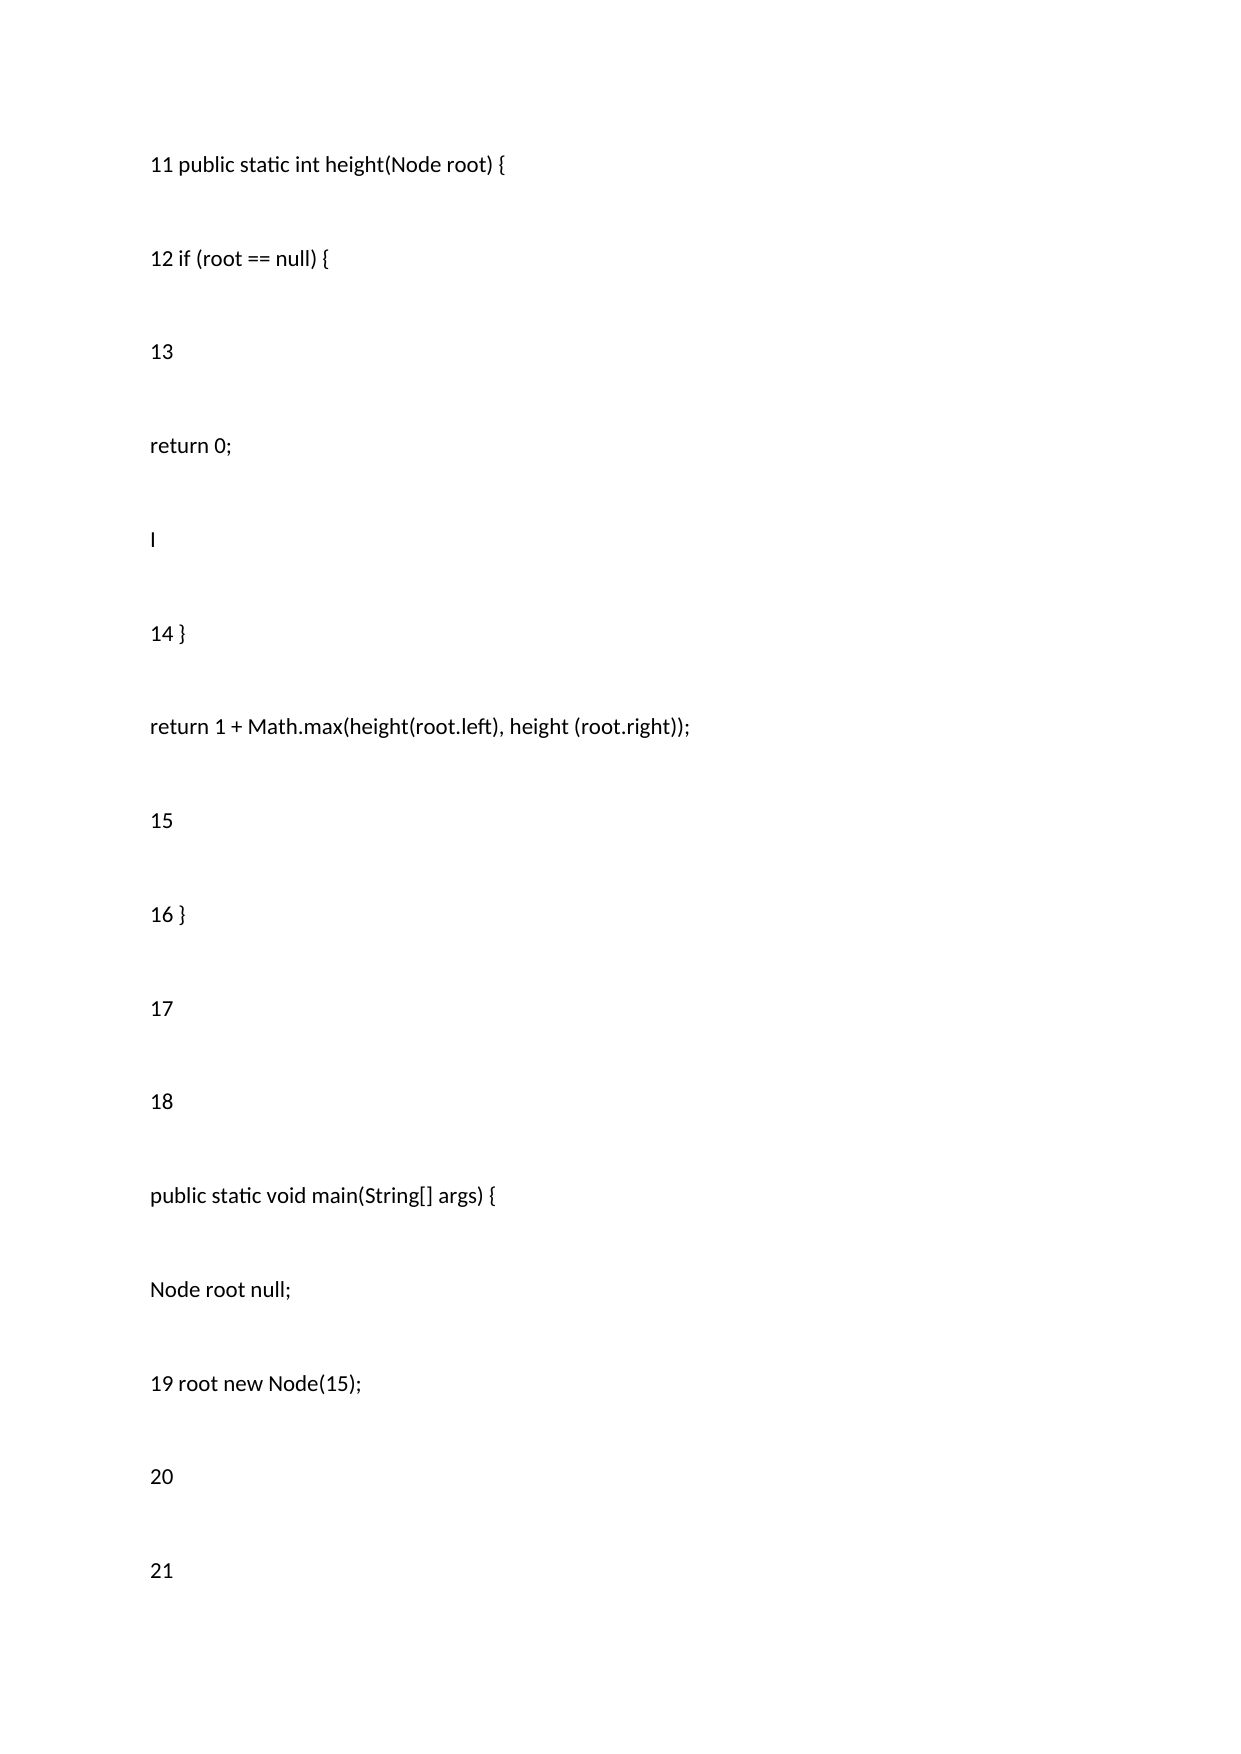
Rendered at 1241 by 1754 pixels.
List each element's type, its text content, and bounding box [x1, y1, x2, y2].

text public static void main(String[] args) { [150, 1181, 1090, 1209]
text I [150, 525, 1090, 553]
text 17 [150, 994, 1090, 1022]
text 13 [150, 337, 1090, 366]
text 16 } [150, 900, 1090, 928]
text 20 [150, 1462, 1090, 1491]
text 15 [150, 806, 1090, 834]
text 21 [150, 1556, 1090, 1584]
text 18 [150, 1087, 1090, 1116]
text 19 root new Node(15); [150, 1369, 1090, 1397]
text return 0; [150, 431, 1090, 459]
text 12 if (root == null) { [150, 244, 1090, 272]
text 14 } [150, 619, 1090, 647]
text return 1 + Math.max(height(root.left), height (root.right)); [150, 712, 1090, 741]
text 11 public static int height(Node root) { [150, 150, 1090, 178]
text Node root null; [150, 1275, 1090, 1303]
